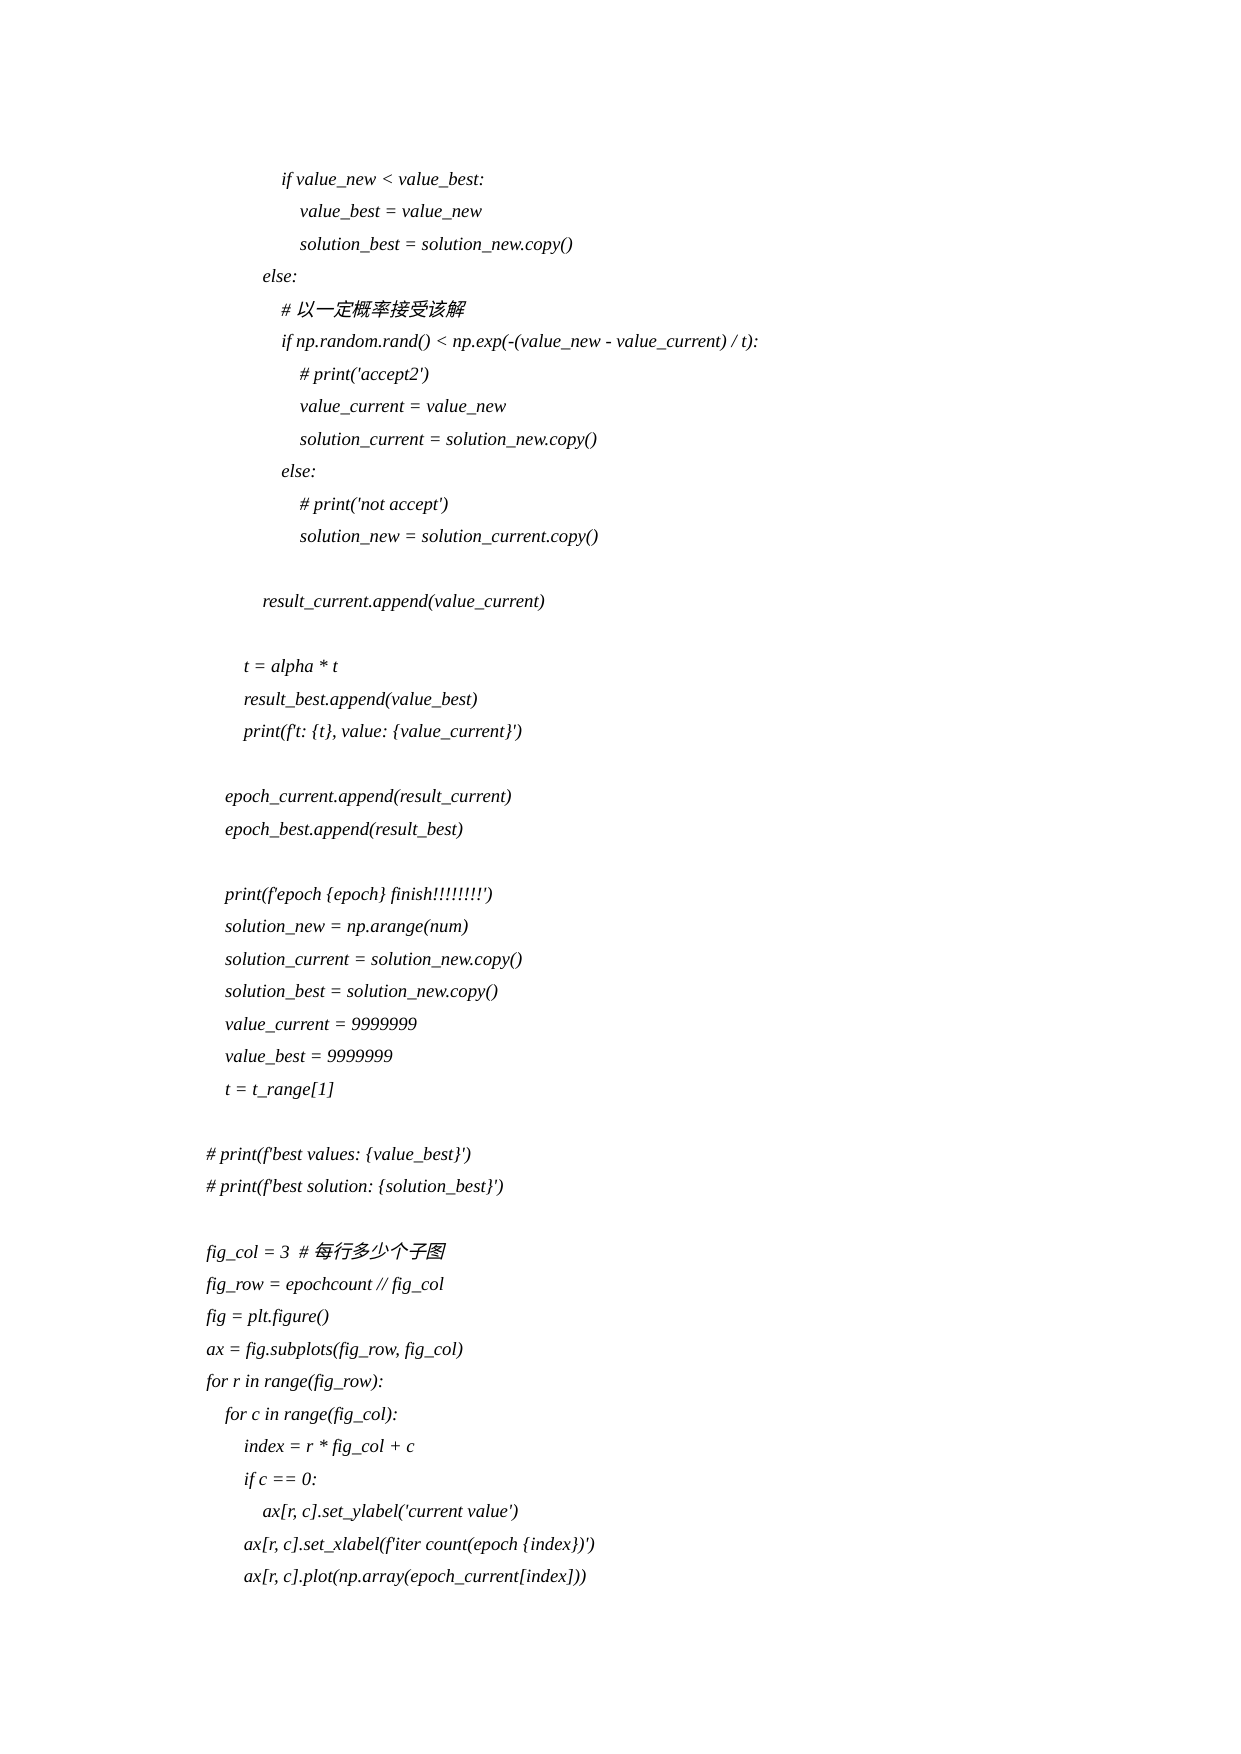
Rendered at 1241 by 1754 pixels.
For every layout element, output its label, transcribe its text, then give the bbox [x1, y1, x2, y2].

text solution_current = solution_new.copy() [187, 422, 1053, 454]
text solution_new = np.arange(num) [187, 909, 1053, 942]
text fig_col = 3 # 每行多少个子图 [187, 1234, 1053, 1267]
text epoch_current.append(result_current) [187, 779, 1053, 812]
text else: [187, 259, 1053, 292]
text for c in range(fig_col): [187, 1397, 1053, 1429]
text ax[r, c].set_xlabel(f'iter count(epoch {index})') [187, 1527, 1053, 1559]
text for r in range(fig_row): [187, 1364, 1053, 1397]
text print(f'epoch {epoch} finish!!!!!!!!') [187, 877, 1053, 909]
text solution_best = solution_new.copy() [187, 974, 1053, 1007]
text solution_new = solution_current.copy() [187, 519, 1053, 552]
text result_current.append(value_current) [187, 584, 1053, 617]
text solution_best = solution_new.copy() [187, 227, 1053, 259]
text if value_new < value_best: [187, 162, 1053, 194]
text solution_current = solution_new.copy() [187, 942, 1053, 974]
text ax = fig.subplots(fig_row, fig_col) [187, 1332, 1053, 1364]
text # 以一定概率接受该解 [187, 292, 1053, 324]
text if c == 0: [187, 1462, 1053, 1494]
text result_best.append(value_best) [187, 682, 1053, 714]
text epoch_best.append(result_best) [187, 812, 1053, 844]
text # print(f'best solution: {solution_best}') [187, 1169, 1053, 1202]
text t = t_range[1] [187, 1072, 1053, 1104]
text t = alpha * t [187, 649, 1053, 682]
text value_current = value_new [187, 389, 1053, 422]
text value_best = value_new [187, 194, 1053, 227]
text ax[r, c].plot(np.array(epoch_current[index])) [187, 1559, 1053, 1592]
text # print('not accept') [187, 487, 1053, 519]
text index = r * fig_col + c [187, 1429, 1053, 1462]
text value_current = 9999999 [187, 1007, 1053, 1039]
text fig = plt.figure() [187, 1299, 1053, 1332]
text # print(f'best values: {value_best}') [187, 1137, 1053, 1169]
text # print('accept2') [187, 357, 1053, 389]
text else: [187, 454, 1053, 487]
text fig_row = epochcount // fig_col [187, 1267, 1053, 1299]
text ax[r, c].set_ylabel('current value') [187, 1494, 1053, 1527]
text if np.random.rand() < np.exp(-(value_new - value_current) / t): [187, 324, 1053, 357]
text print(f't: {t}, value: {value_current}') [187, 714, 1053, 747]
text value_best = 9999999 [187, 1039, 1053, 1072]
